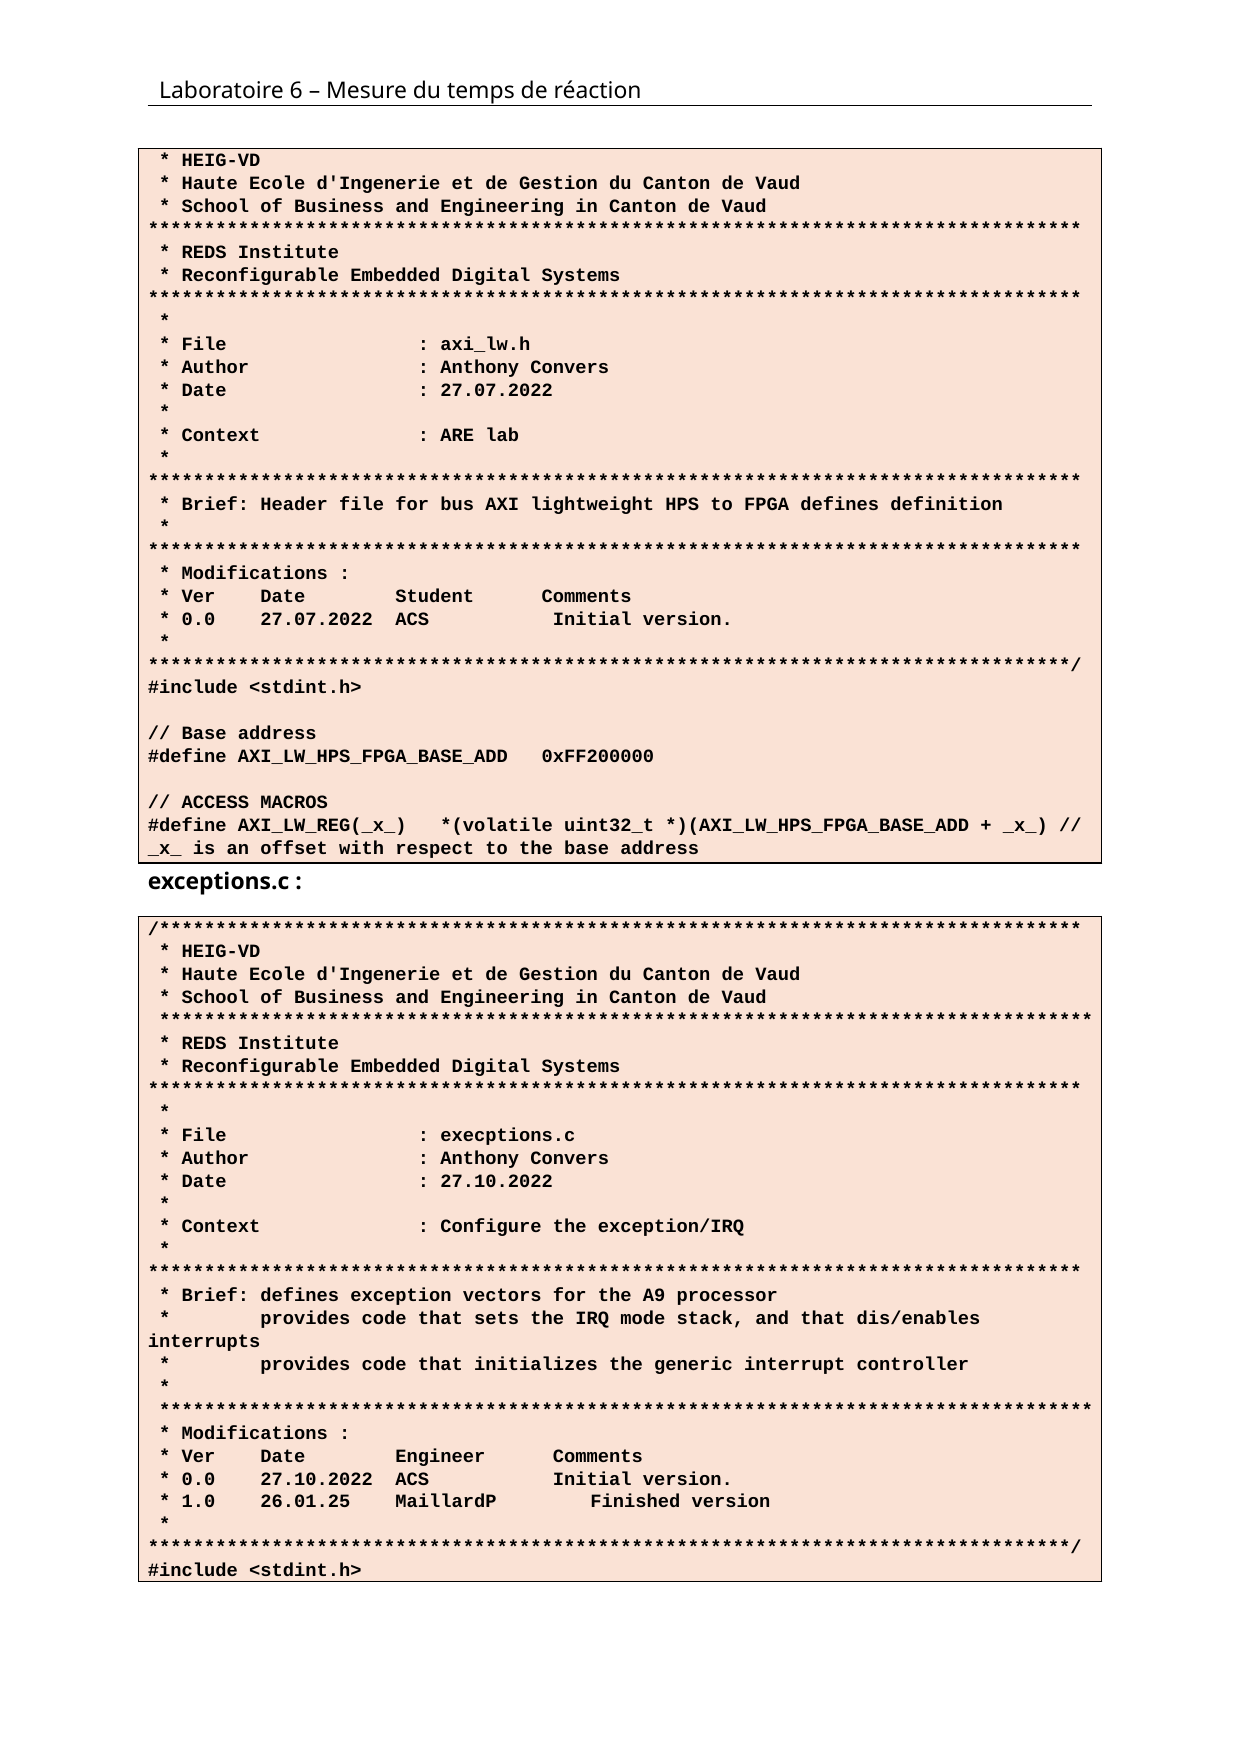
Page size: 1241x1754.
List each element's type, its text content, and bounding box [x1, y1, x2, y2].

text *********************************************************************************** [139, 1259, 1101, 1282]
text * [139, 1512, 1101, 1534]
text * provides code that sets the IRQ mode stack, and that dis/enables interrupts [139, 1305, 1101, 1351]
text **********************************************************************************/ [139, 1534, 1101, 1557]
text // Base address [139, 721, 1101, 743]
text *********************************************************************************** [139, 216, 1101, 239]
text * Author : Anthony Convers [139, 1145, 1101, 1168]
text * REDS Institute [139, 239, 1101, 262]
text * Brief: Header file for bus AXI lightweight HPS to FPGA defines definition [139, 491, 1101, 514]
text * HEIG-VD [139, 939, 1101, 962]
text * HEIG-VD [139, 149, 1101, 171]
text exceptions.c : [148, 865, 1093, 897]
text *********************************************************************************** [139, 537, 1101, 560]
text * [139, 1374, 1101, 1397]
text // ACCESS MACROS [139, 789, 1101, 812]
text * School of Business and Engineering in Canton de Vaud [139, 193, 1101, 216]
text * Date : 27.07.2022 [139, 377, 1101, 400]
text *********************************************************************************** [139, 1007, 1101, 1030]
text /********************************************************************************** [139, 917, 1101, 939]
text * [139, 446, 1101, 468]
text * School of Business and Engineering in Canton de Vaud [139, 984, 1101, 1007]
text * Haute Ecole d'Ingenerie et de Gestion du Canton de Vaud [139, 171, 1101, 193]
text * 1.0 26.01.25 MaillardP Finished version [139, 1489, 1101, 1512]
text * File : axi_lw.h [139, 331, 1101, 354]
text * provides code that initializes the generic interrupt controller [139, 1351, 1101, 1374]
text * [139, 1191, 1101, 1214]
text * Context : Configure the exception/IRQ [139, 1214, 1101, 1237]
text * Author : Anthony Convers [139, 354, 1101, 377]
text *********************************************************************************** [139, 468, 1101, 491]
text * Haute Ecole d'Ingenerie et de Gestion du Canton de Vaud [139, 962, 1101, 984]
text * Context : ARE lab [139, 423, 1101, 446]
text * [139, 514, 1101, 537]
text * Modifications : [139, 1420, 1101, 1443]
text #include <stdint.h> [139, 675, 1101, 698]
text * [139, 629, 1101, 652]
text *********************************************************************************** [139, 1076, 1101, 1099]
text **********************************************************************************/ [139, 652, 1101, 675]
text * 0.0 27.07.2022 ACS Initial version. [139, 606, 1101, 629]
text * 0.0 27.10.2022 ACS Initial version. [139, 1466, 1101, 1489]
text #define AXI_LW_REG(_x_) *(volatile uint32_t *)(AXI_LW_HPS_FPGA_BASE_ADD + _x_) // _x_ is an offset with respect to the base address [139, 812, 1101, 862]
text * [139, 400, 1101, 423]
text * [139, 308, 1101, 331]
text * [139, 1237, 1101, 1259]
text * Date : 27.10.2022 [139, 1168, 1101, 1191]
text * File : execptions.c [139, 1122, 1101, 1145]
text * Modifications : [139, 560, 1101, 583]
text #define AXI_LW_HPS_FPGA_BASE_ADD 0xFF200000 [139, 743, 1101, 766]
text * Reconfigurable Embedded Digital Systems *********************************************************************************** [139, 262, 1101, 308]
text *********************************************************************************** [139, 1397, 1101, 1420]
text * [139, 1099, 1101, 1122]
text * Ver Date Student Comments [139, 583, 1101, 606]
text * Ver Date Engineer Comments [139, 1443, 1101, 1466]
text * Reconfigurable Embedded Digital Systems [139, 1053, 1101, 1076]
text * Brief: defines exception vectors for the A9 processor [139, 1282, 1101, 1305]
text #include <stdint.h> [139, 1557, 1101, 1581]
text * REDS Institute [139, 1030, 1101, 1053]
